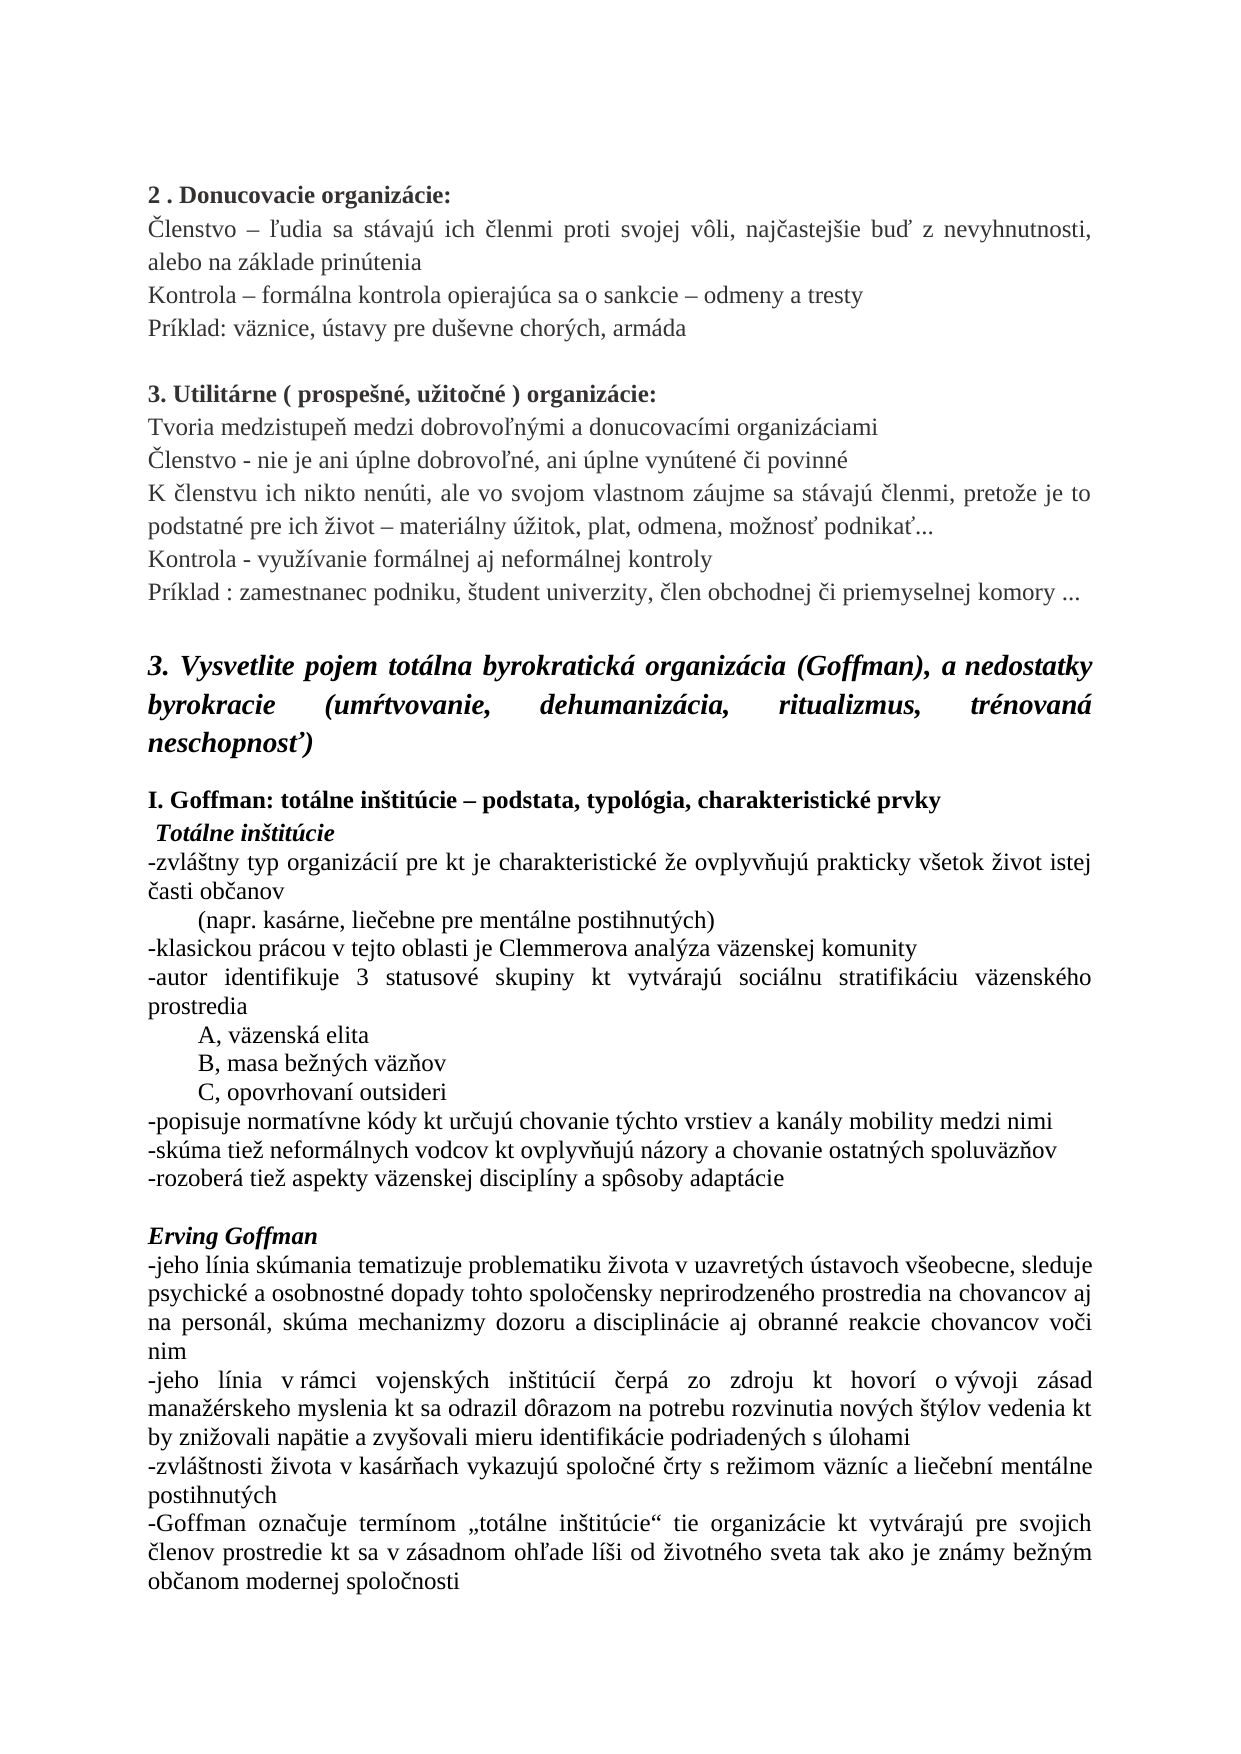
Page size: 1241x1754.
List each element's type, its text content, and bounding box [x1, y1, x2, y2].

text -autor identifikuje 3 statusové skupiny kt vytvárajú sociálnu stratifikáciu väzenského prostredia [148, 962, 1093, 1020]
text Príklad: väznice, ústavy pre duševne chorých, armáda [148, 313, 1093, 341]
subtitle 2 . Donucovacie organizácie: [148, 181, 1093, 209]
text Kontrola - využívanie formálnej aj neformálnej kontroly [148, 544, 1093, 573]
text K členstvu ich nikto nenúti, ale vo svojom vlastnom záujme sa stávajú členmi, pretože je to podstatné pre ich život – materiálny úžitok, plat, odmena, možnosť podnikať... [148, 478, 1093, 539]
text Erving Goffman [148, 1221, 1093, 1250]
text Tvoria medzistupeň medzi dobrovoľnými a donucovacími organizáciami [148, 412, 1093, 441]
text A, väzenská elita [148, 1020, 1093, 1048]
text I. Goffman: totálne inštitúcie – podstata, typológia, charakteristické prvky [148, 785, 1093, 814]
text -jeho línia v rámci vojenských inštitúcií čerpá zo zdroju kt hovorí o vývoji zásad manažérskeho myslenia kt sa odrazil dôrazom na potrebu rozvinutia nových štýlov vedenia kt by znižovali napätie a zvyšovali mieru identifikácie podriadených s úlohami [148, 1365, 1093, 1451]
text 3. Vysvetlite pojem totálna byrokratická organizácia (Goffman), a nedostatky byrokracie (umŕtvovanie, dehumanizácia, ritualizmus, trénovaná neschopnosť) [148, 648, 1093, 759]
text -rozoberá tiež aspekty väzenskej disciplíny a spôsoby adaptácie [148, 1163, 1093, 1192]
text -klasickou prácou v tejto oblasti je Clemmerova analýza väzenskej komunity [148, 933, 1093, 962]
text -popisuje normatívne kódy kt určujú chovanie týchto vrstiev a kanály mobility medzi nimi [148, 1106, 1093, 1135]
text -zvláštnosti života v kasárňach vykazujú spoločné črty s režimom väzníc a liečební mentálne postihnutých [148, 1451, 1093, 1508]
text (napr. kasárne, liečebne pre mentálne postihnutých) [148, 905, 1093, 933]
text -skúma tiež neformálnych vodcov kt ovplyvňujú názory a chovanie ostatných spoluväzňov [148, 1135, 1093, 1163]
text Príklad : zamestnanec podniku, študent univerzity, člen obchodnej či priemyselnej komory ... [148, 577, 1093, 606]
text -zvláštny typ organizácií pre kt je charakteristické že ovplyvňujú prakticky všetok život istej časti občanov [148, 847, 1093, 905]
text Členstvo - nie je ani úplne dobrovoľné, ani úplne vynútené či povinné [148, 445, 1093, 473]
text Totálne inštitúcie [148, 814, 1093, 847]
text Členstvo – ľudia sa stávajú ich členmi proti svojej vôli, najčastejšie buď z nevyhnutnosti, alebo na základe prinútenia [148, 214, 1093, 275]
text Kontrola – formálna kontrola opierajúca sa o sankcie – odmeny a tresty [148, 280, 1093, 308]
text B, masa bežných väzňov [148, 1048, 1093, 1077]
subtitle 3. Utilitárne ( prospešné, užitočné ) organizácie: [148, 379, 1093, 407]
text -jeho línia skúmania tematizuje problematiku života v uzavretých ústavoch všeobecne, sleduje psychické a osobnostné dopady tohto spoločensky neprirodzeného prostredia na chovancov aj na personál, skúma mechanizmy dozoru a disciplinácie aj obranné reakcie chovancov voči nim [148, 1250, 1093, 1365]
text C, opovrhovaní outsideri [148, 1077, 1093, 1106]
text -Goffman označuje termínom „totálne inštitúcie“ tie organizácie kt vytvárajú pre svojich členov prostredie kt sa v zásadnom ohľade líši od životného sveta tak ako je známy bežným občanom modernej spoločnosti [148, 1508, 1093, 1595]
